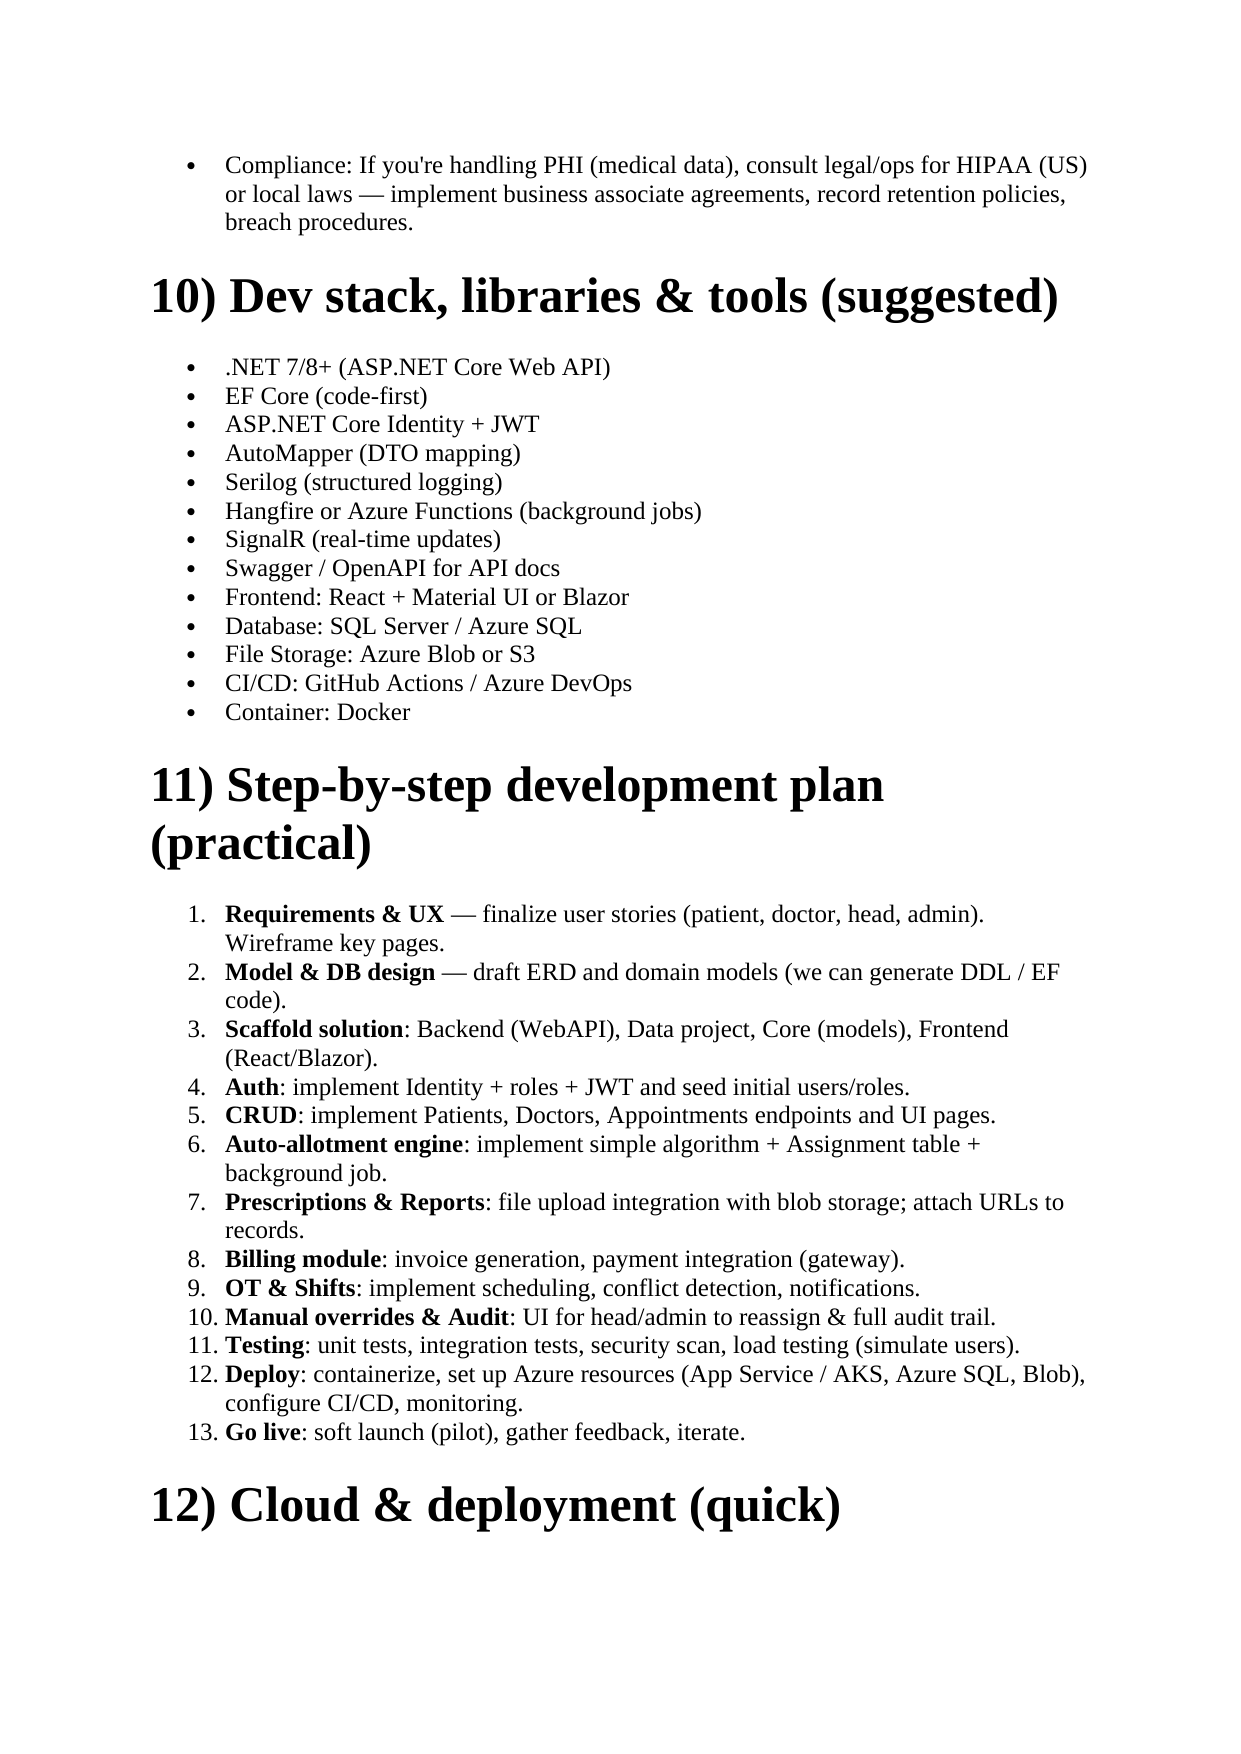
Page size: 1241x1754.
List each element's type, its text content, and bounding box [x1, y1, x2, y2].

list Auto-allotment engine: implement simple algorithm + Assignment table + background job. [187, 1129, 1090, 1187]
list File Storage: Azure Blob or S3 [187, 639, 1090, 668]
list Frontend: React + Material UI or Blazor [187, 582, 1090, 611]
list CRUD: implement Patients, Doctors, Appointments endpoints and UI pages. [187, 1100, 1090, 1129]
list SignalR (real-time updates) [187, 524, 1090, 553]
list Deploy: containerize, set up Azure resources (App Service / AKS, Azure SQL, Blob), configure CI/CD, monitoring. [187, 1359, 1090, 1417]
list ASP.NET Core Identity + JWT [187, 409, 1090, 438]
list Container: Docker [187, 697, 1090, 726]
list OT & Shifts: implement scheduling, conflict detection, notifications. [187, 1273, 1090, 1302]
list Prescriptions & Reports: file upload integration with blob storage; attach URLs to records. [187, 1187, 1090, 1244]
list Compliance: If you're handling PHI (medical data), consult legal/ops for HIPAA (US) or local laws — implement business associate agreements, record retention policies, breach procedures. [187, 150, 1090, 236]
list .NET 7/8+ (ASP.NET Core Web API) [187, 352, 1090, 381]
list Billing module: invoice generation, payment integration (gateway). [187, 1244, 1090, 1273]
list EF Core (code-first) [187, 381, 1090, 409]
list Auth: implement Identity + roles + JWT and seed initial users/roles. [187, 1072, 1090, 1100]
list Requirements & UX — finalize user stories (patient, doctor, head, admin). Wireframe key pages. [187, 899, 1090, 957]
list CI/CD: GitHub Actions / Azure DevOps [187, 668, 1090, 697]
text 11) Step-by-step development plan (practical) [150, 755, 1090, 870]
text 12) Cloud & deployment (quick) [150, 1474, 1090, 1532]
list Manual overrides & Audit: UI for head/admin to reassign & full audit trail. [187, 1302, 1090, 1330]
list Scaffold solution: Backend (WebAPI), Data project, Core (models), Frontend (React/Blazor). [187, 1014, 1090, 1072]
text 10) Dev stack, libraries & tools (suggested) [150, 265, 1090, 323]
list Model & DB design — draft ERD and domain models (we can generate DDL / EF code). [187, 957, 1090, 1014]
list Database: SQL Server / Azure SQL [187, 611, 1090, 639]
list Testing: unit tests, integration tests, security scan, load testing (simulate users). [187, 1330, 1090, 1359]
list Go live: soft launch (pilot), gather feedback, iterate. [187, 1417, 1090, 1445]
list Swagger / OpenAPI for API docs [187, 553, 1090, 582]
list Hangfire or Azure Functions (background jobs) [187, 496, 1090, 524]
list AutoMapper (DTO mapping) [187, 438, 1090, 467]
list Serilog (structured logging) [187, 467, 1090, 496]
